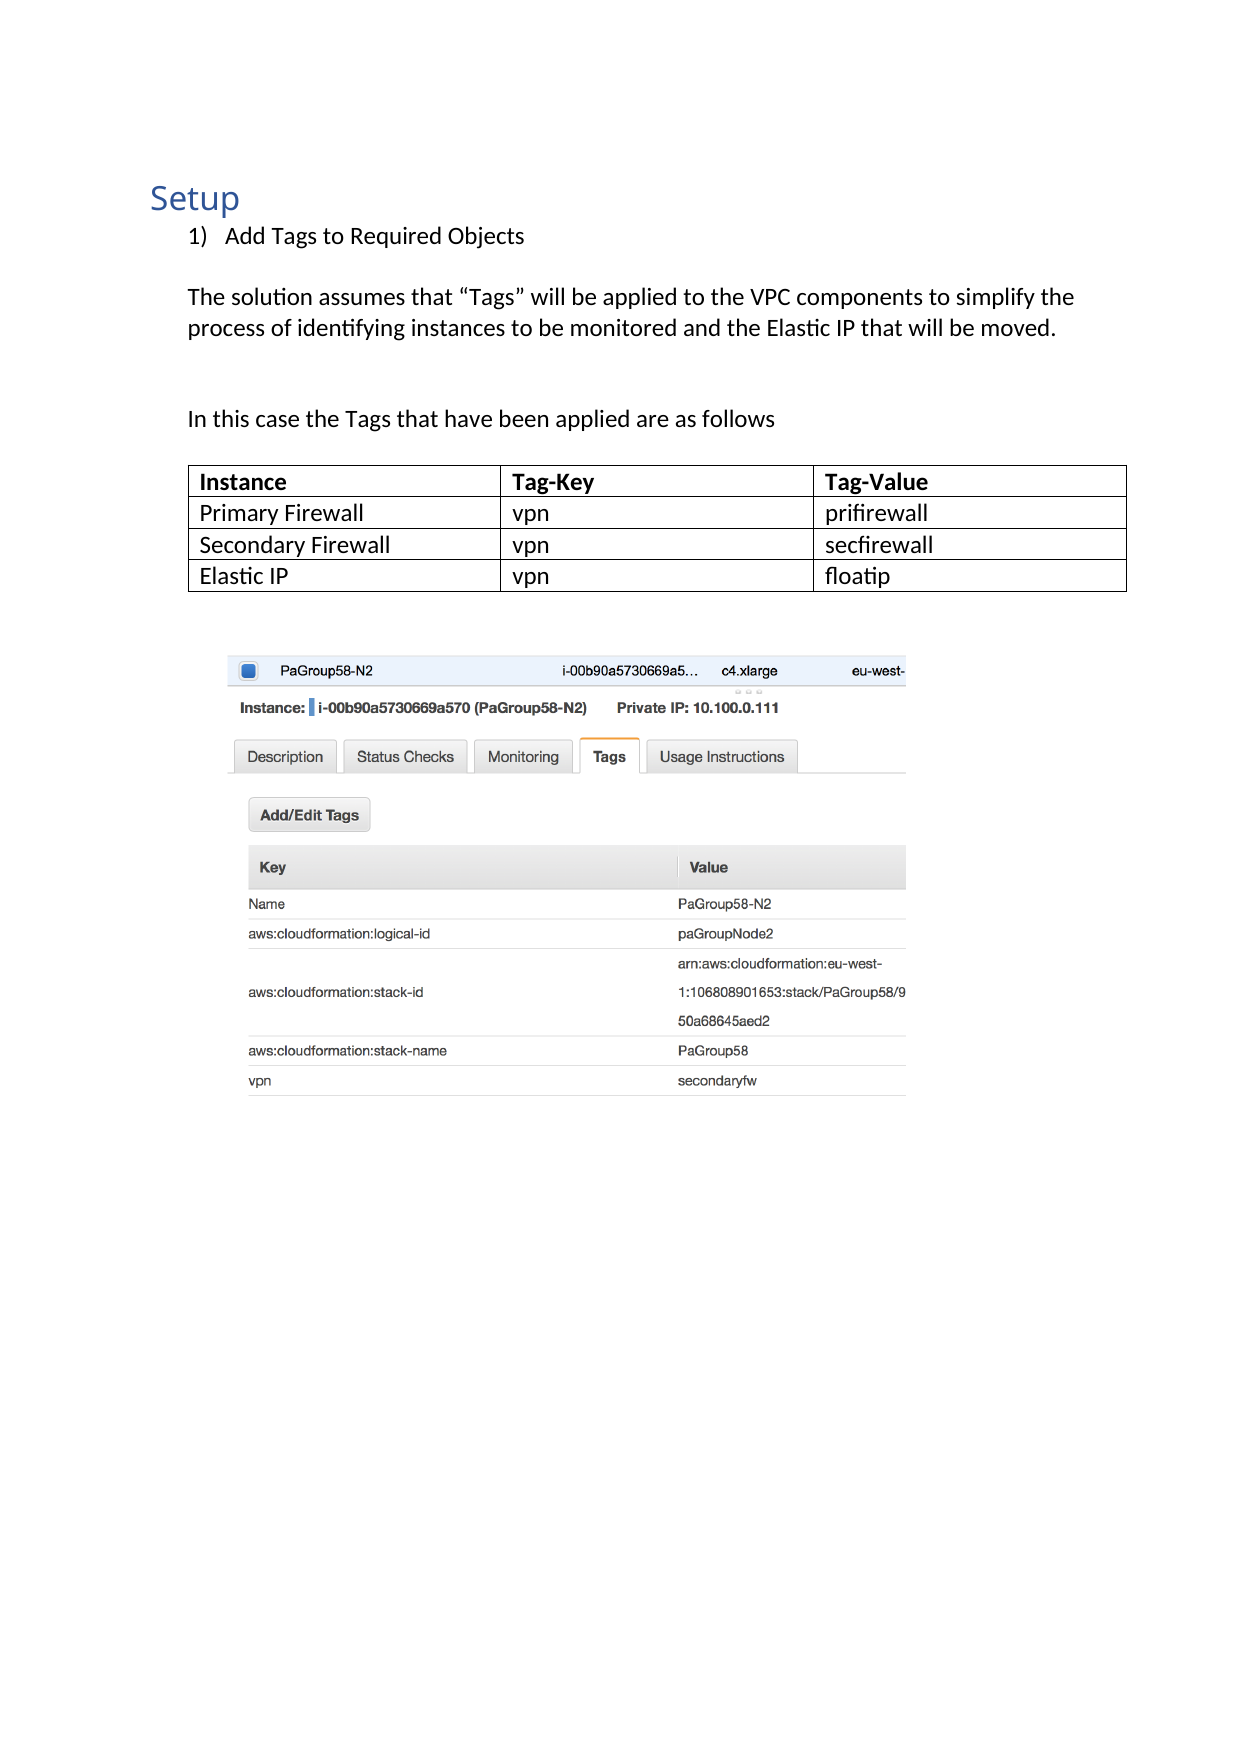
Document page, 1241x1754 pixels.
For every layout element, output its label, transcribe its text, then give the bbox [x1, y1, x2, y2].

table_cell Secondary Firewall [189, 529, 500, 559]
picture [225, 652, 906, 1116]
table_cell Elastic IP [189, 560, 500, 591]
list Add Tags to Required Objects [187, 220, 1090, 251]
table_cell vpn [501, 529, 813, 559]
table_cell vpn [501, 560, 813, 591]
table_cell vpn [501, 497, 813, 528]
subtitle Setup [150, 175, 1090, 220]
text The solution assumes that “Tags” will be applied to the VPC components to simplify the process of identifying instances to be monitored and the Elastic IP that will be moved. [187, 281, 1090, 342]
table_cell floatip [814, 560, 1126, 591]
table_header Instance [189, 466, 500, 496]
table_header Tag-Key [501, 466, 813, 496]
text In this case the Tags that have been applied are as follows [187, 403, 1090, 434]
table_cell secfirewall [814, 529, 1126, 559]
table_cell prifirewall [814, 497, 1126, 528]
table_header Tag-Value [814, 466, 1126, 496]
table_cell Primary Firewall [189, 497, 500, 528]
